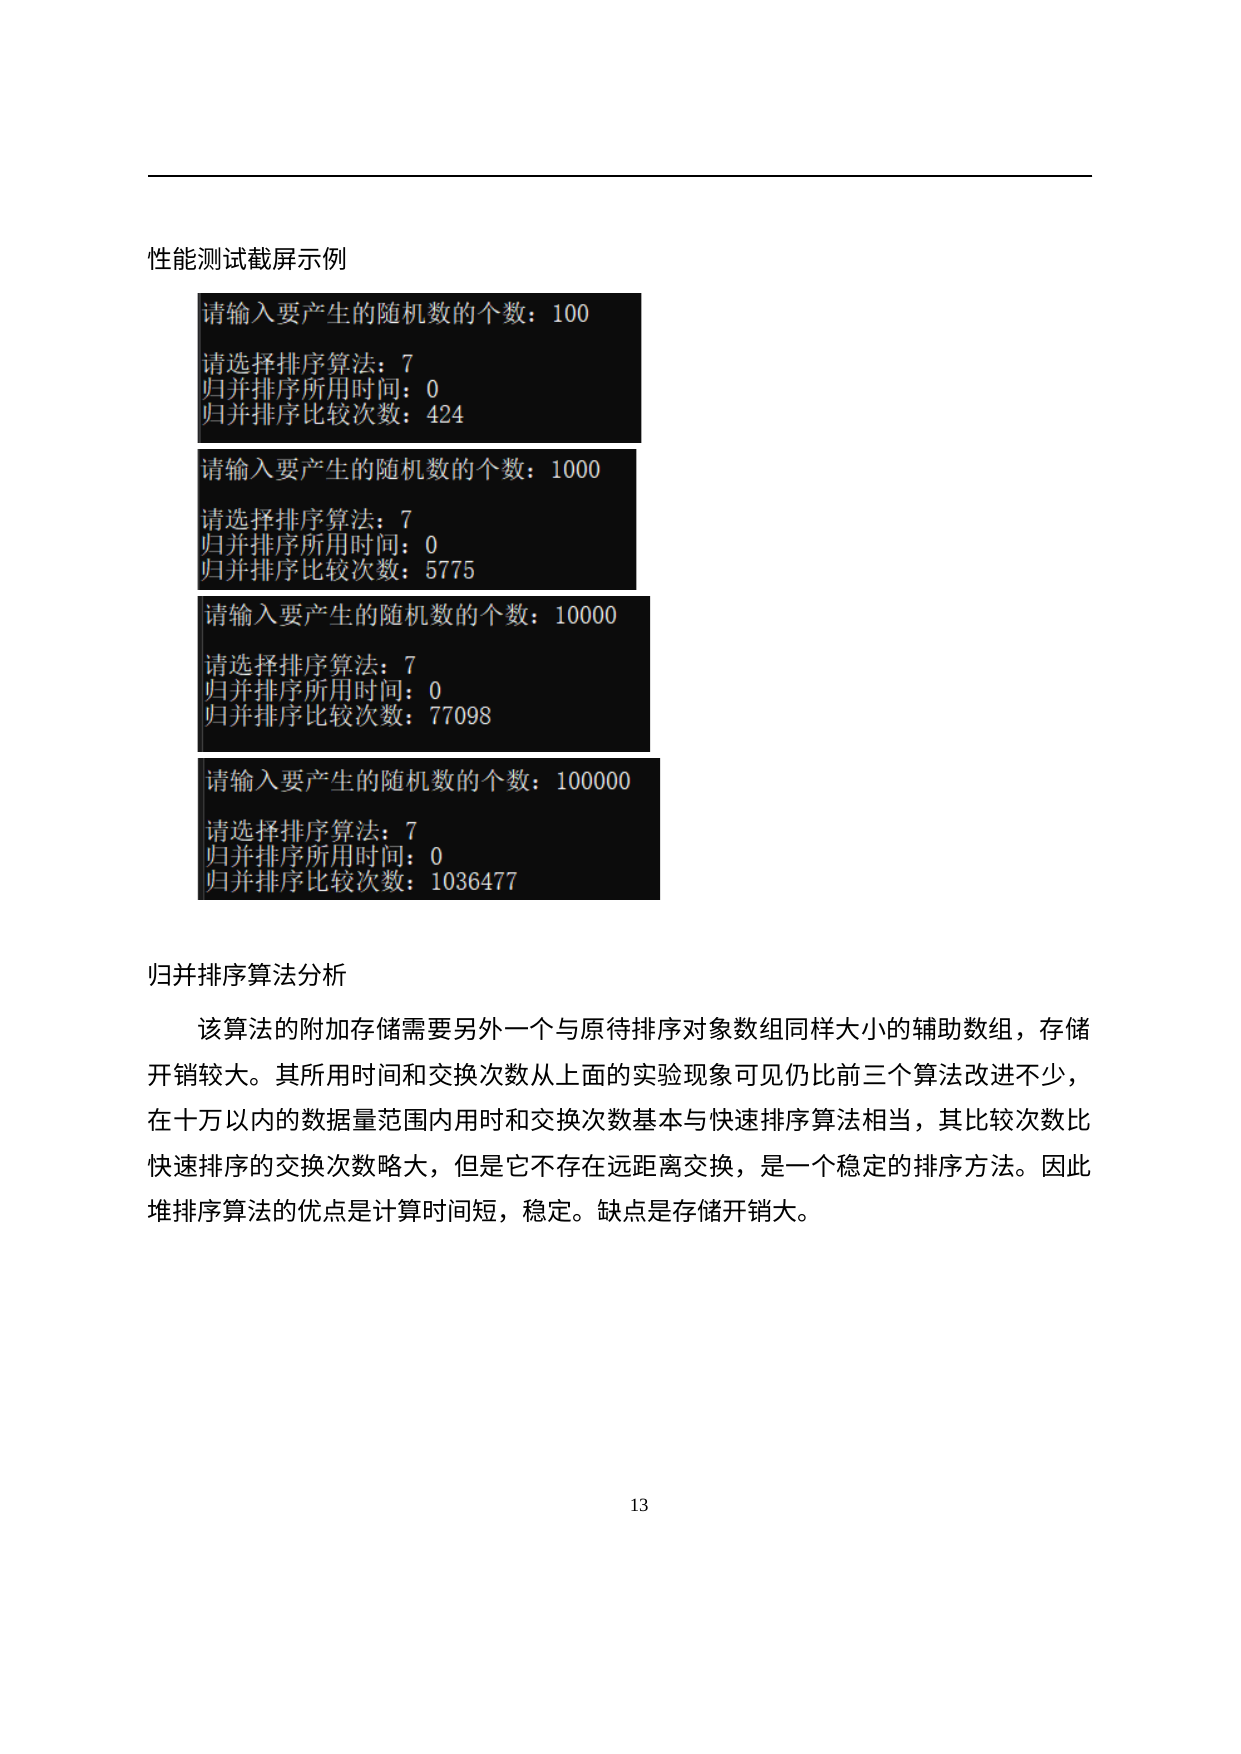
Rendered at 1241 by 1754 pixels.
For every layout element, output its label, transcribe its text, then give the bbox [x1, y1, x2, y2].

text 该算法的附加存储需要另外一个与原待排序对象数组同样大小的辅助数组，存储开销较大。其所用时间和交换次数从上面的实验现象可见仍比前三个算法改进不少，在十万以内的数据量范围内用时和交换次数基本与快速排序算法相当，其比较次数比快速排序的交换次数略大，但是它不存在远距离交换，是一个稳定的排序方法。因此堆排序算法的优点是计算时间短，稳定。缺点是存储开销大。 [148, 1010, 1092, 1227]
picture [197, 596, 651, 752]
picture [197, 449, 637, 590]
subtitle 归并排序算法分析 [148, 956, 1092, 992]
picture [197, 293, 642, 443]
picture [197, 758, 661, 900]
subtitle 性能测试截屏示例 [148, 239, 1092, 275]
